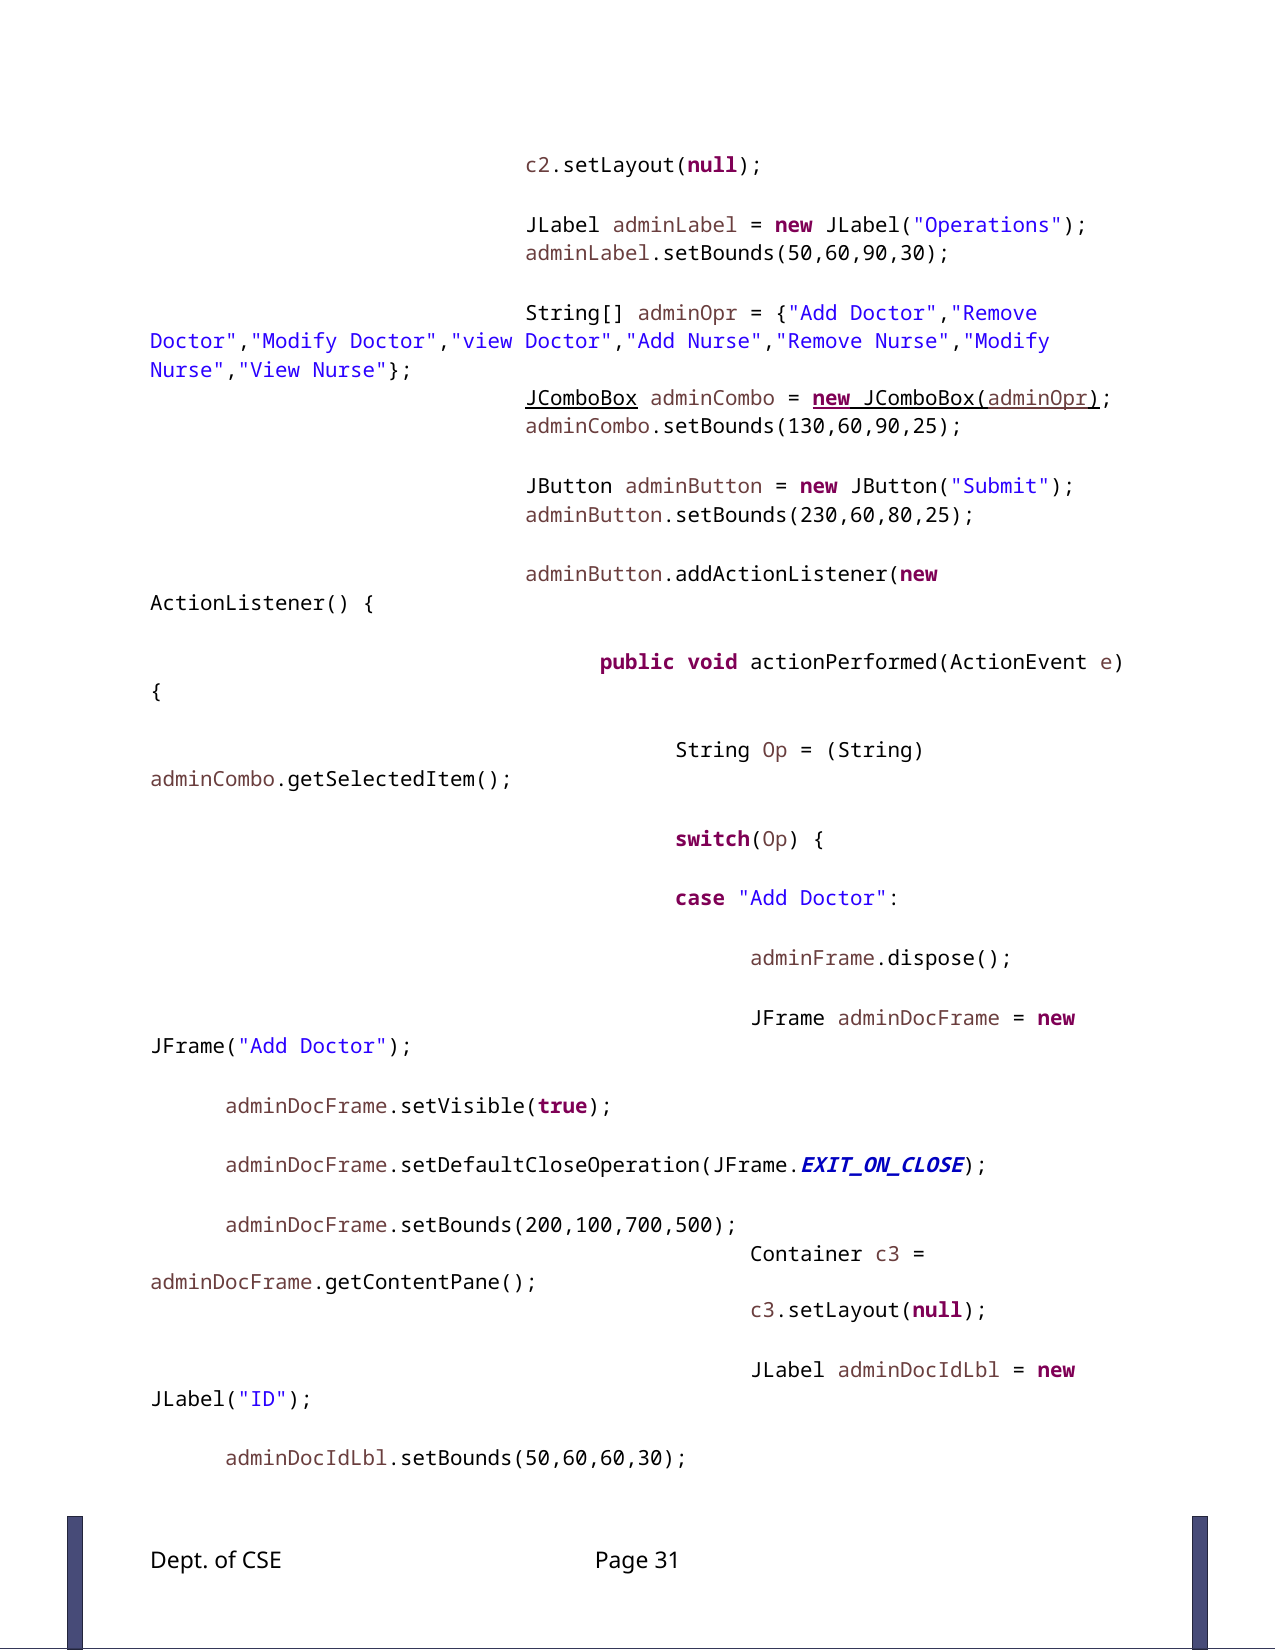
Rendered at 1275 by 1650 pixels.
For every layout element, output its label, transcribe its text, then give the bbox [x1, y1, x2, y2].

text JFrame adminDocFrame = new JFrame("Add Doctor"); [150, 1003, 1125, 1060]
text public void actionPerformed(ActionEvent e) { [150, 647, 1125, 704]
text adminDocFrame.setVisible(true); [150, 1060, 1125, 1119]
text JLabel adminDocIdLbl = new JLabel("ID"); [150, 1355, 1125, 1412]
text adminButton.setBounds(230,60,80,25); [150, 500, 1125, 528]
text adminFrame.dispose(); [150, 943, 1125, 972]
text JComboBox adminCombo = new JComboBox(adminOpr); [150, 383, 1125, 412]
text String[] adminOpr = {"Add Doctor","Remove Doctor","Modify Doctor","view Doctor","Add Nurse","Remove Nurse","Modify Nurse","View Nurse"}; [150, 298, 1125, 383]
text adminDocFrame.setBounds(200,100,700,500); [150, 1179, 1125, 1239]
text adminButton.addActionListener(new ActionListener() { [150, 559, 1125, 616]
text Container c3 = adminDocFrame.getContentPane(); [150, 1239, 1125, 1296]
text adminDocIdLbl.setBounds(50,60,60,30); [150, 1412, 1125, 1472]
text c2.setLayout(null); [150, 150, 1125, 178]
text String Op = (String) adminCombo.getSelectedItem(); [150, 736, 1125, 792]
text adminCombo.setBounds(130,60,90,25); [150, 412, 1125, 440]
text adminLabel.setBounds(50,60,90,30); [150, 238, 1125, 267]
text c3.setLayout(null); [150, 1296, 1125, 1324]
text adminDocFrame.setDefaultCloseOperation(JFrame.EXIT_ON_CLOSE); [150, 1119, 1125, 1179]
text JButton adminButton = new JButton("Submit"); [150, 471, 1125, 500]
text case "Add Doctor": [150, 883, 1125, 912]
text switch(Op) { [150, 824, 1125, 852]
text JLabel adminLabel = new JLabel("Operations"); [150, 210, 1125, 238]
